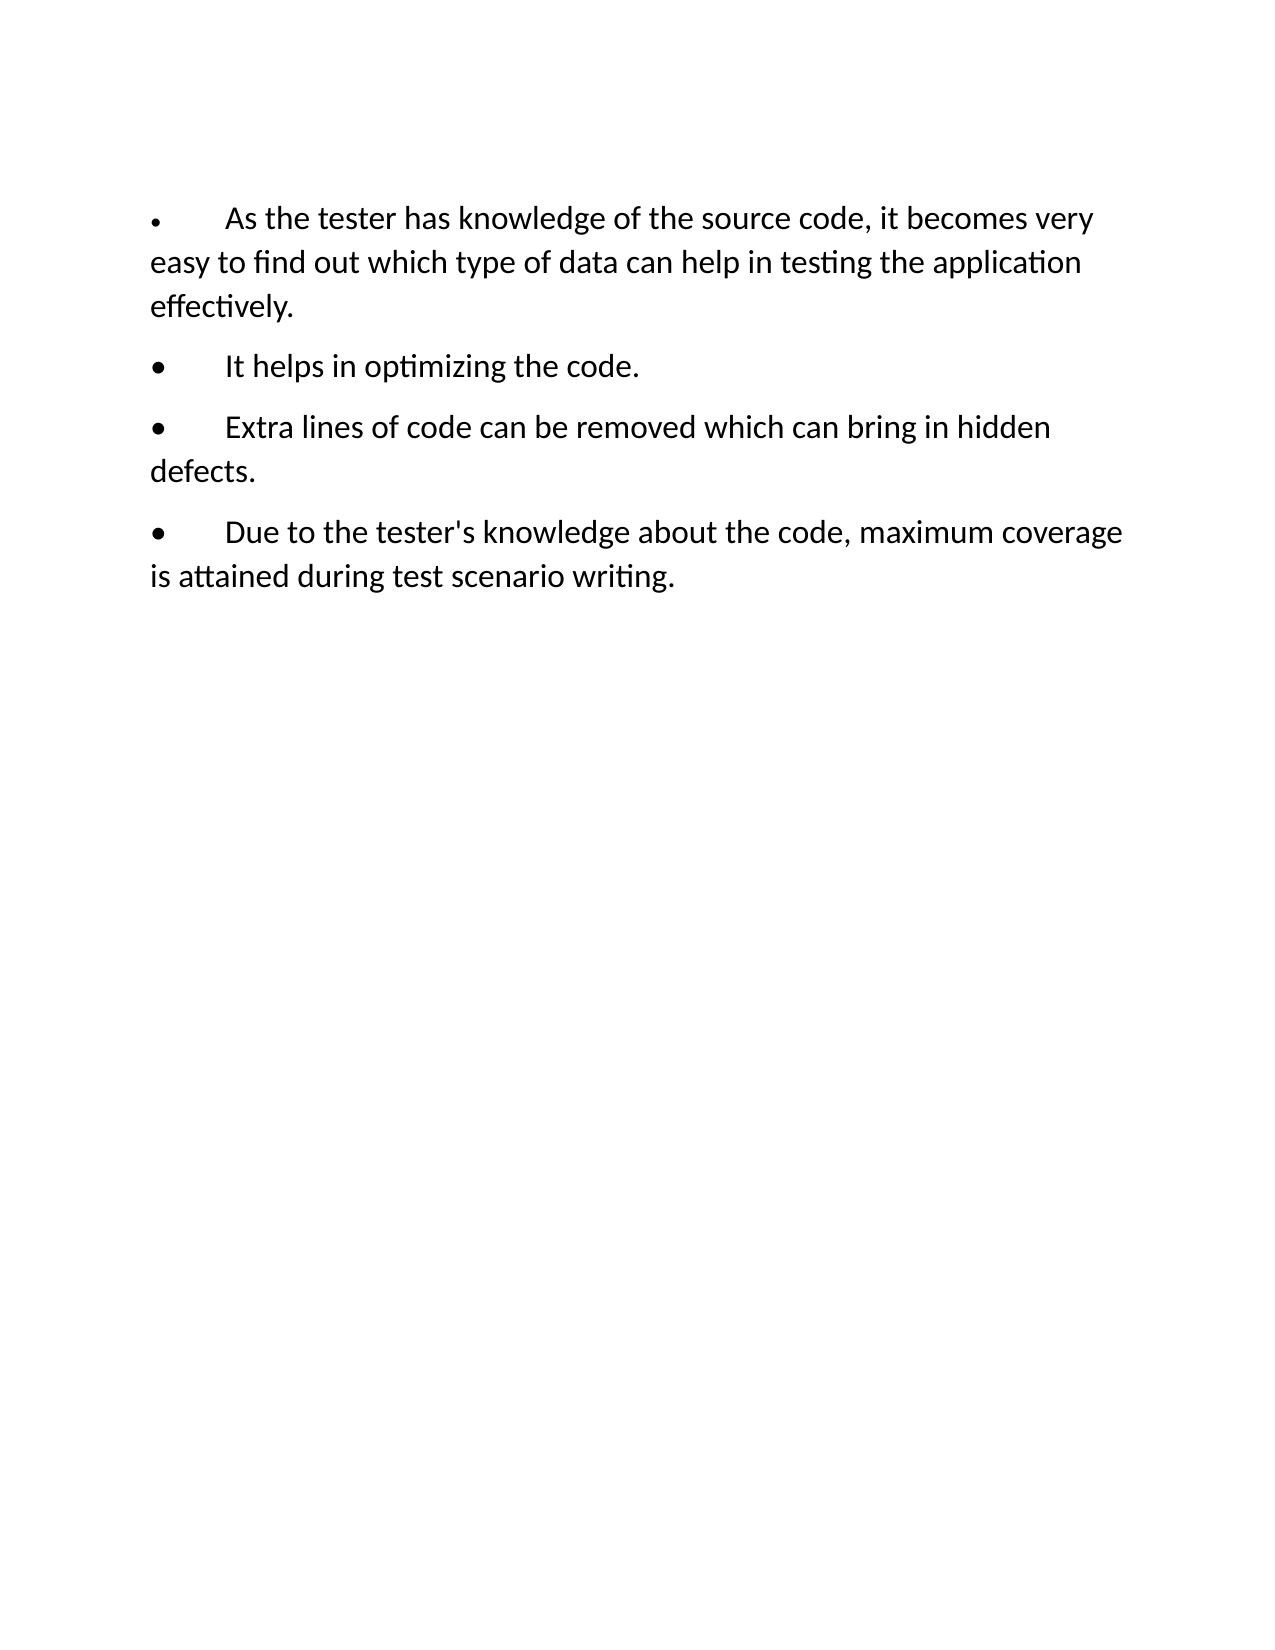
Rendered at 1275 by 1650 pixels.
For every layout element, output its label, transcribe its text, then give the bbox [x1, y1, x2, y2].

text • Due to the tester's knowledge about the code, maximum coverage is attained during test scenario writing. [150, 511, 1125, 595]
text • As the tester has knowledge of the source code, it becomes very easy to find out which type of data can help in testing the application effectively. [150, 197, 1125, 326]
text • Extra lines of code can be removed which can bring in hidden defects. [150, 406, 1125, 491]
text • It helps in optimizing the code. [150, 345, 1125, 386]
